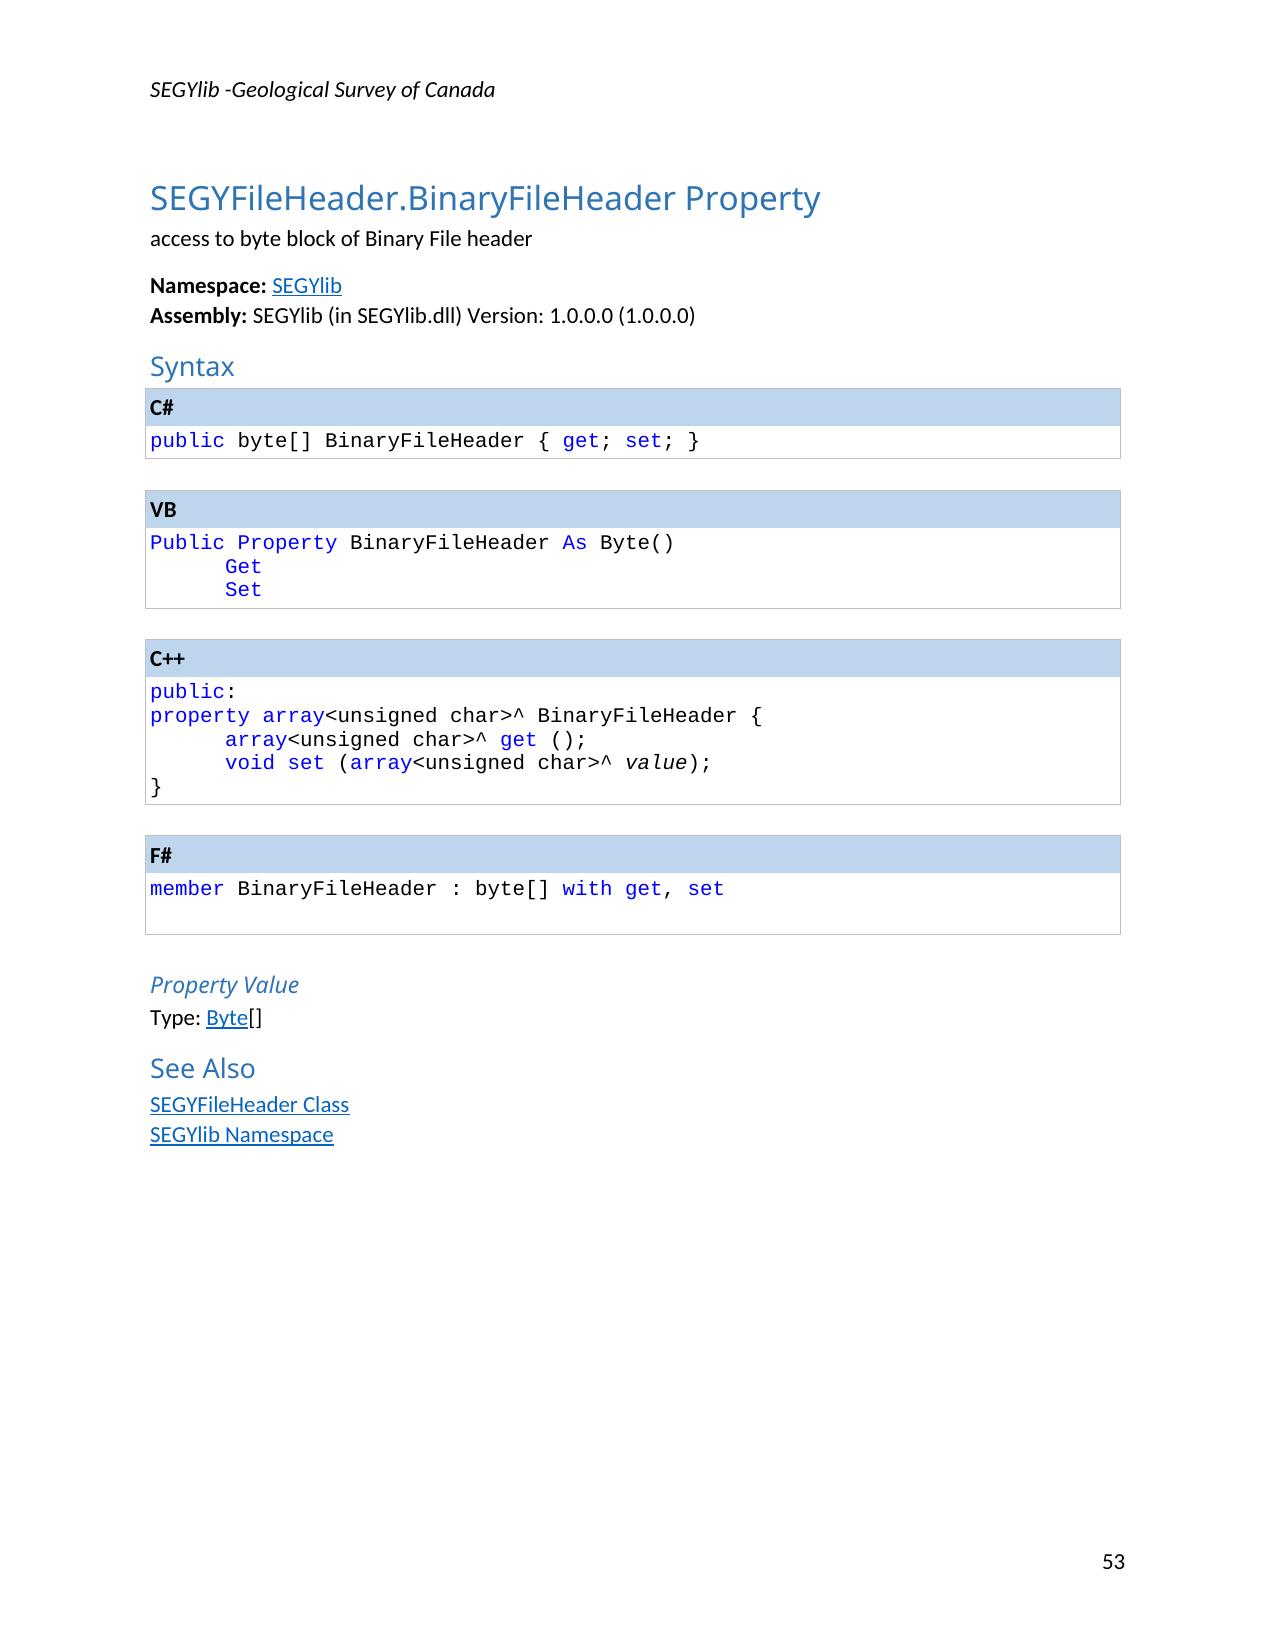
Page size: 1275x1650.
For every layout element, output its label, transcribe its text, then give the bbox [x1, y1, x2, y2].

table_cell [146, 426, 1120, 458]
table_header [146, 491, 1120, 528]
subtitle Syntax [150, 348, 1125, 385]
text Type: Byte[] [150, 1003, 1125, 1031]
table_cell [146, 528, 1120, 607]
text SEGYlib Namespace [150, 1120, 1125, 1148]
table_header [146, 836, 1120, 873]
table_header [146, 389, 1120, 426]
subtitle See Also [150, 1050, 1125, 1087]
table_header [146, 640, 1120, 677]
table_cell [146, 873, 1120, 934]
text access to byte block of Binary File header [150, 224, 1125, 252]
subtitle Property Value [150, 969, 1125, 1001]
text Namespace: SEGYlib Assembly: SEGYlib (in SEGYlib.dll) Version: 1.0.0.0 (1.0.0.0) [150, 271, 1125, 329]
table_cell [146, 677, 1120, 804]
text SEGYFileHeader Class [150, 1090, 1125, 1118]
subtitle SEGYFileHeader.BinaryFileHeader Property [150, 175, 1125, 220]
